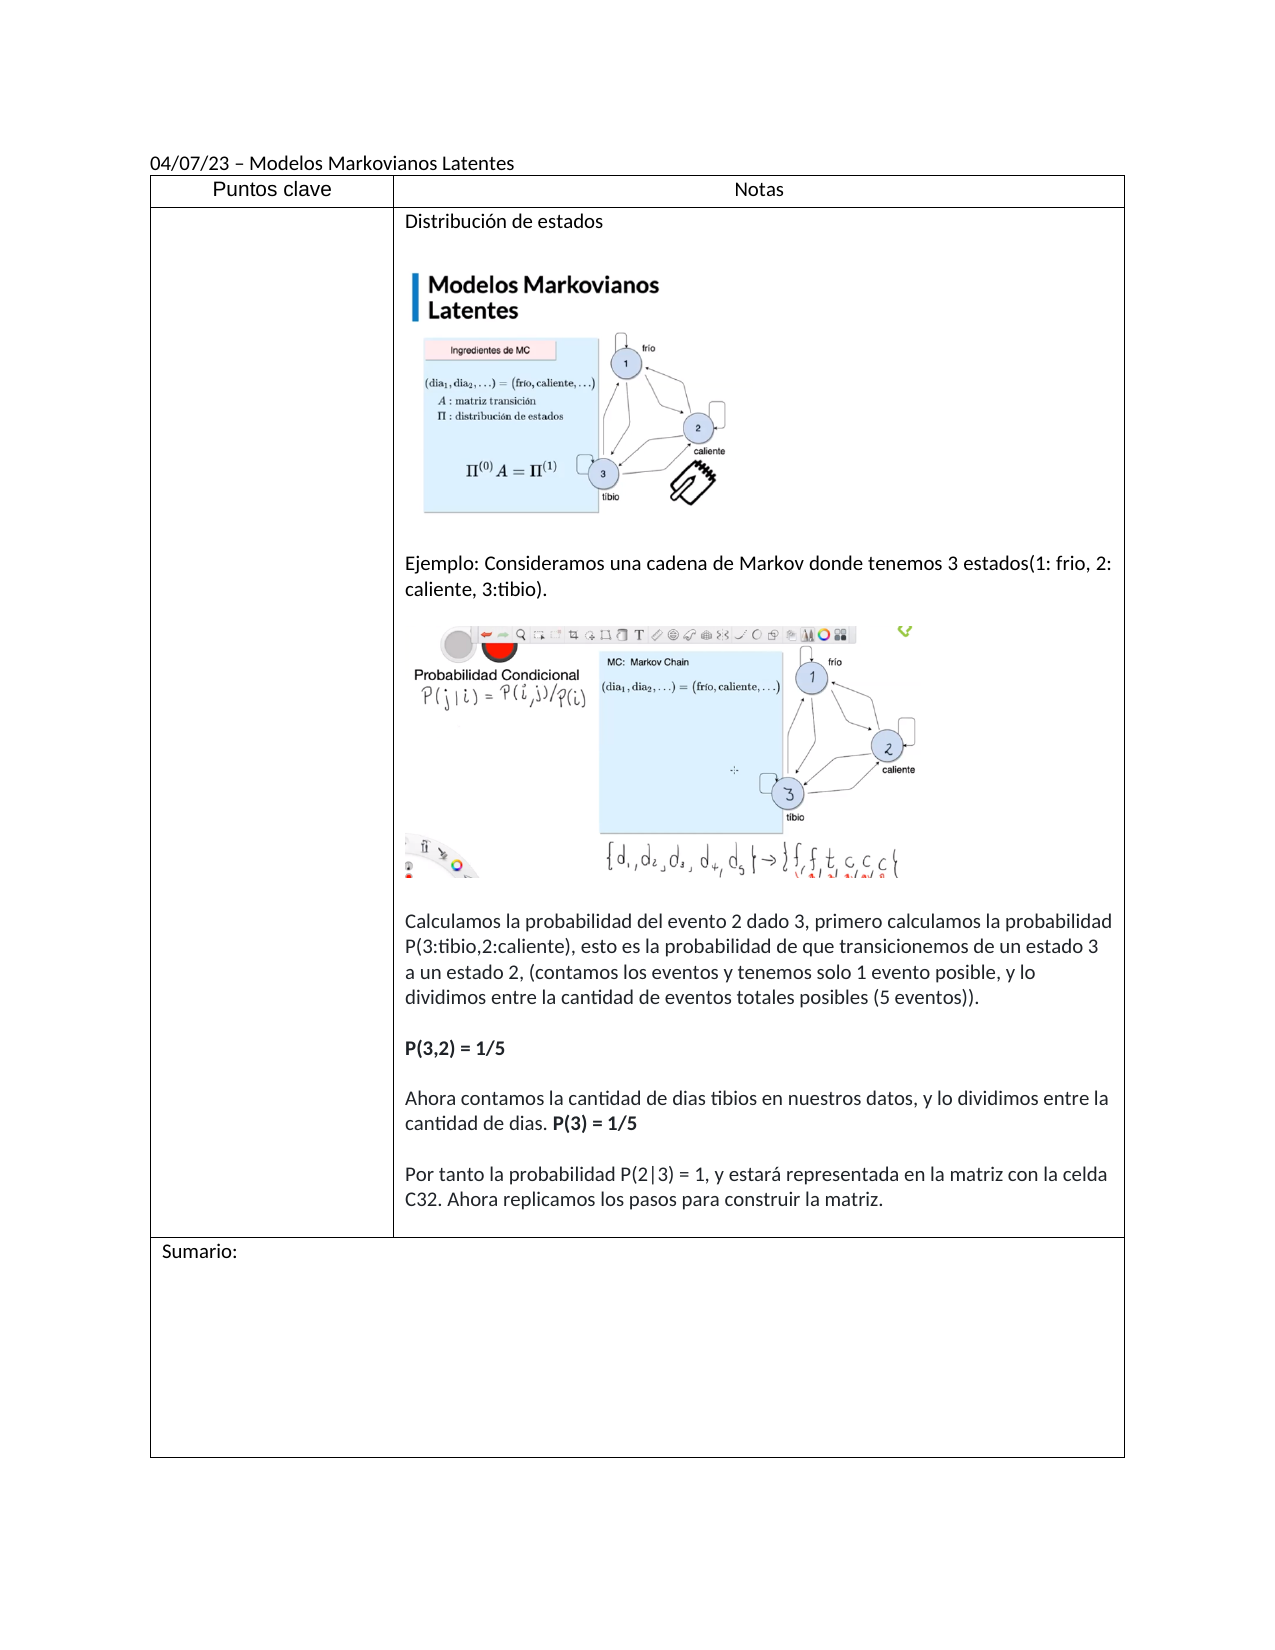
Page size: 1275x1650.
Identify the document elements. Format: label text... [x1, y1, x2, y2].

table_header Notas [394, 176, 1124, 207]
picture [405, 259, 753, 520]
table_cell Sumario: [151, 1238, 1124, 1457]
text 04/07/23 – Modelos Markovianos Latentes [150, 150, 1125, 175]
table_header Puntos clave [151, 176, 393, 207]
picture [405, 626, 921, 878]
table_cell [151, 208, 393, 1237]
table_cell Distribución de estados Ejemplo: Consideramos una cadena de Markov donde tenemos 3 estados(1: frio, 2: caliente, 3:tibio). Calculamos la probabilidad del evento 2 dado 3, primero calculamos la probabilidad P(3:tibio,2:caliente), esto es la probabilidad de que transicionemos de un estado 3 a un estado 2, (contamos los eventos y tenemos solo 1 evento posible, y lo dividimos entre la cantidad de eventos totales posibles (5 eventos)). P(3,2) = 1/5 Ahora contamos la cantidad de dias tibios en nuestros datos, y lo dividimos entre la cantidad de dias. P(3) = 1/5 Por tanto la probabilidad P(2|3) = 1, y estará representada en la matriz con la celda C32. Ahora replicamos los pasos para construir la matriz. [394, 208, 1124, 1237]
